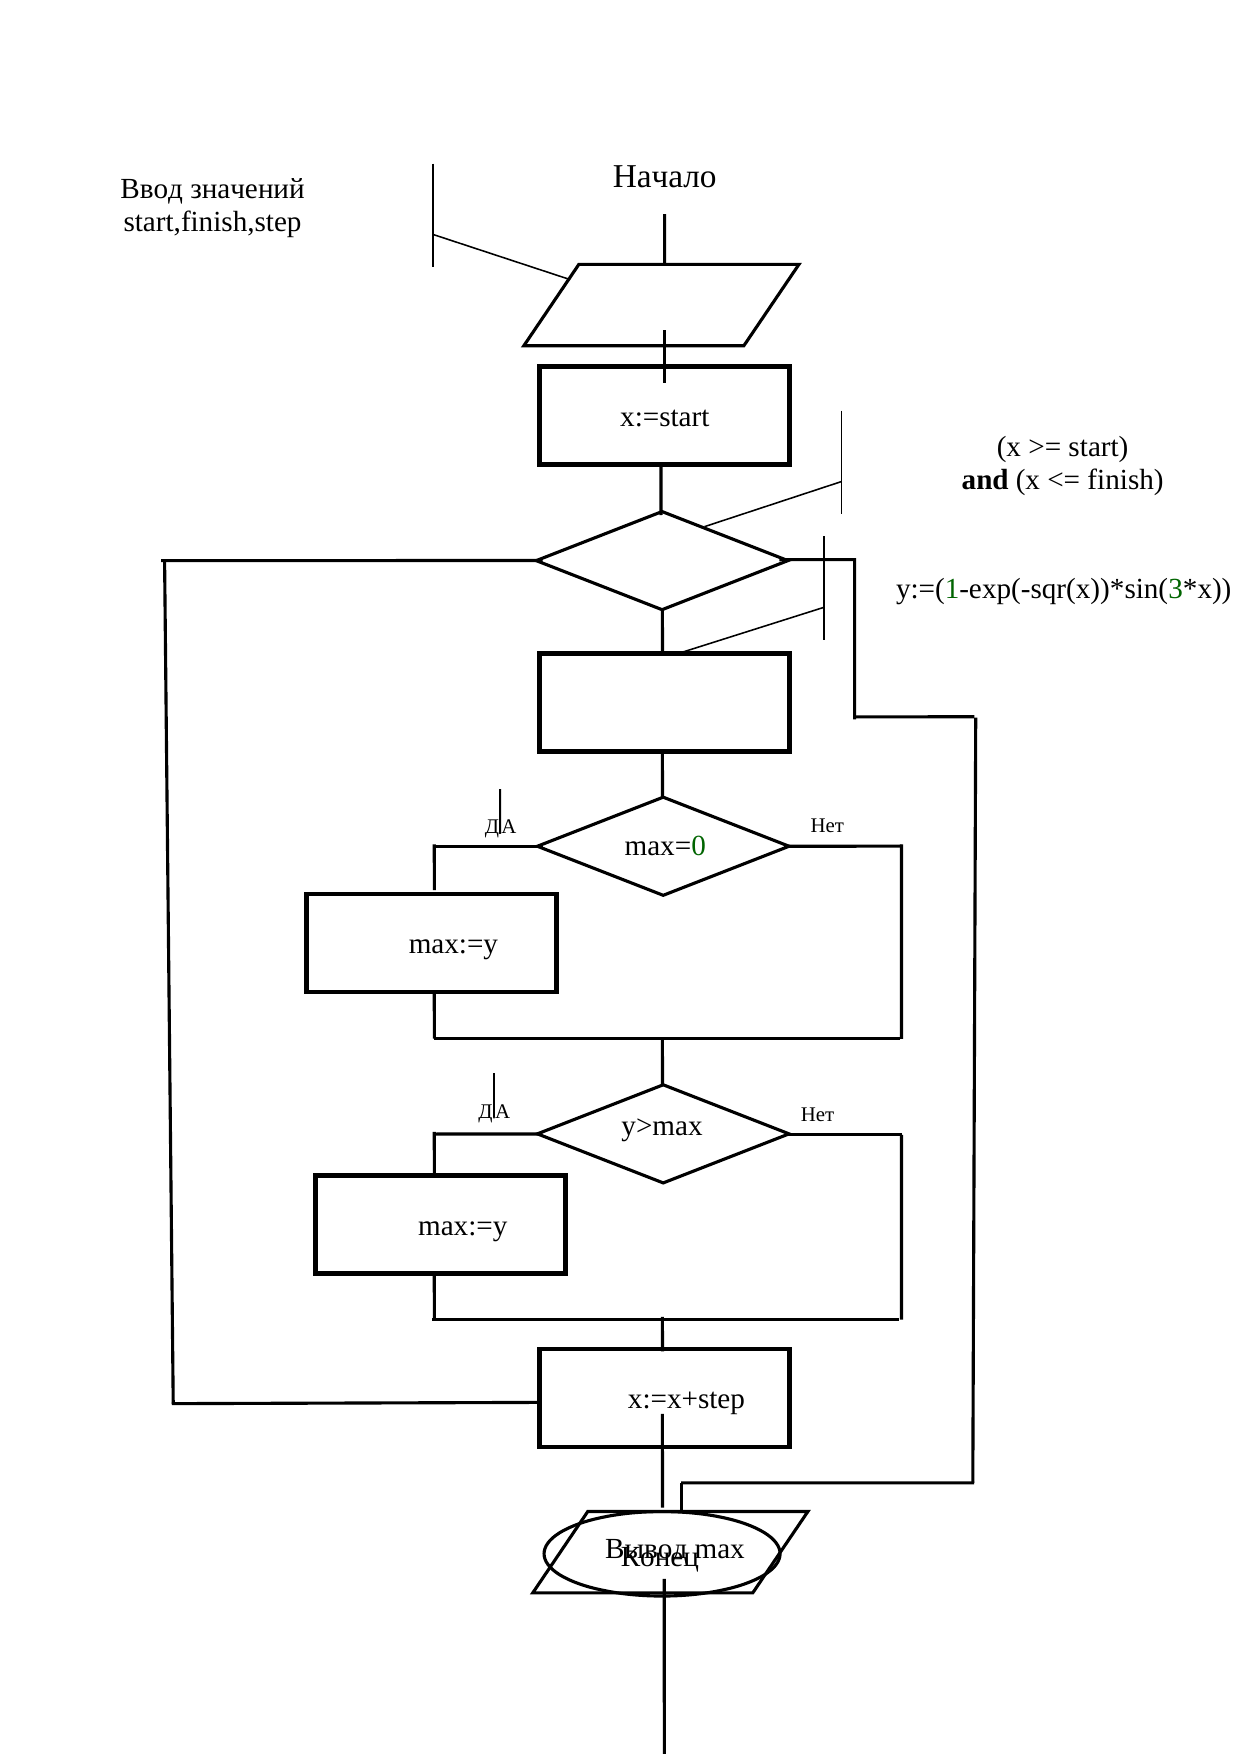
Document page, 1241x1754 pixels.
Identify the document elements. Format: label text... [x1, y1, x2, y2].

text Начало [177, 156, 1152, 195]
